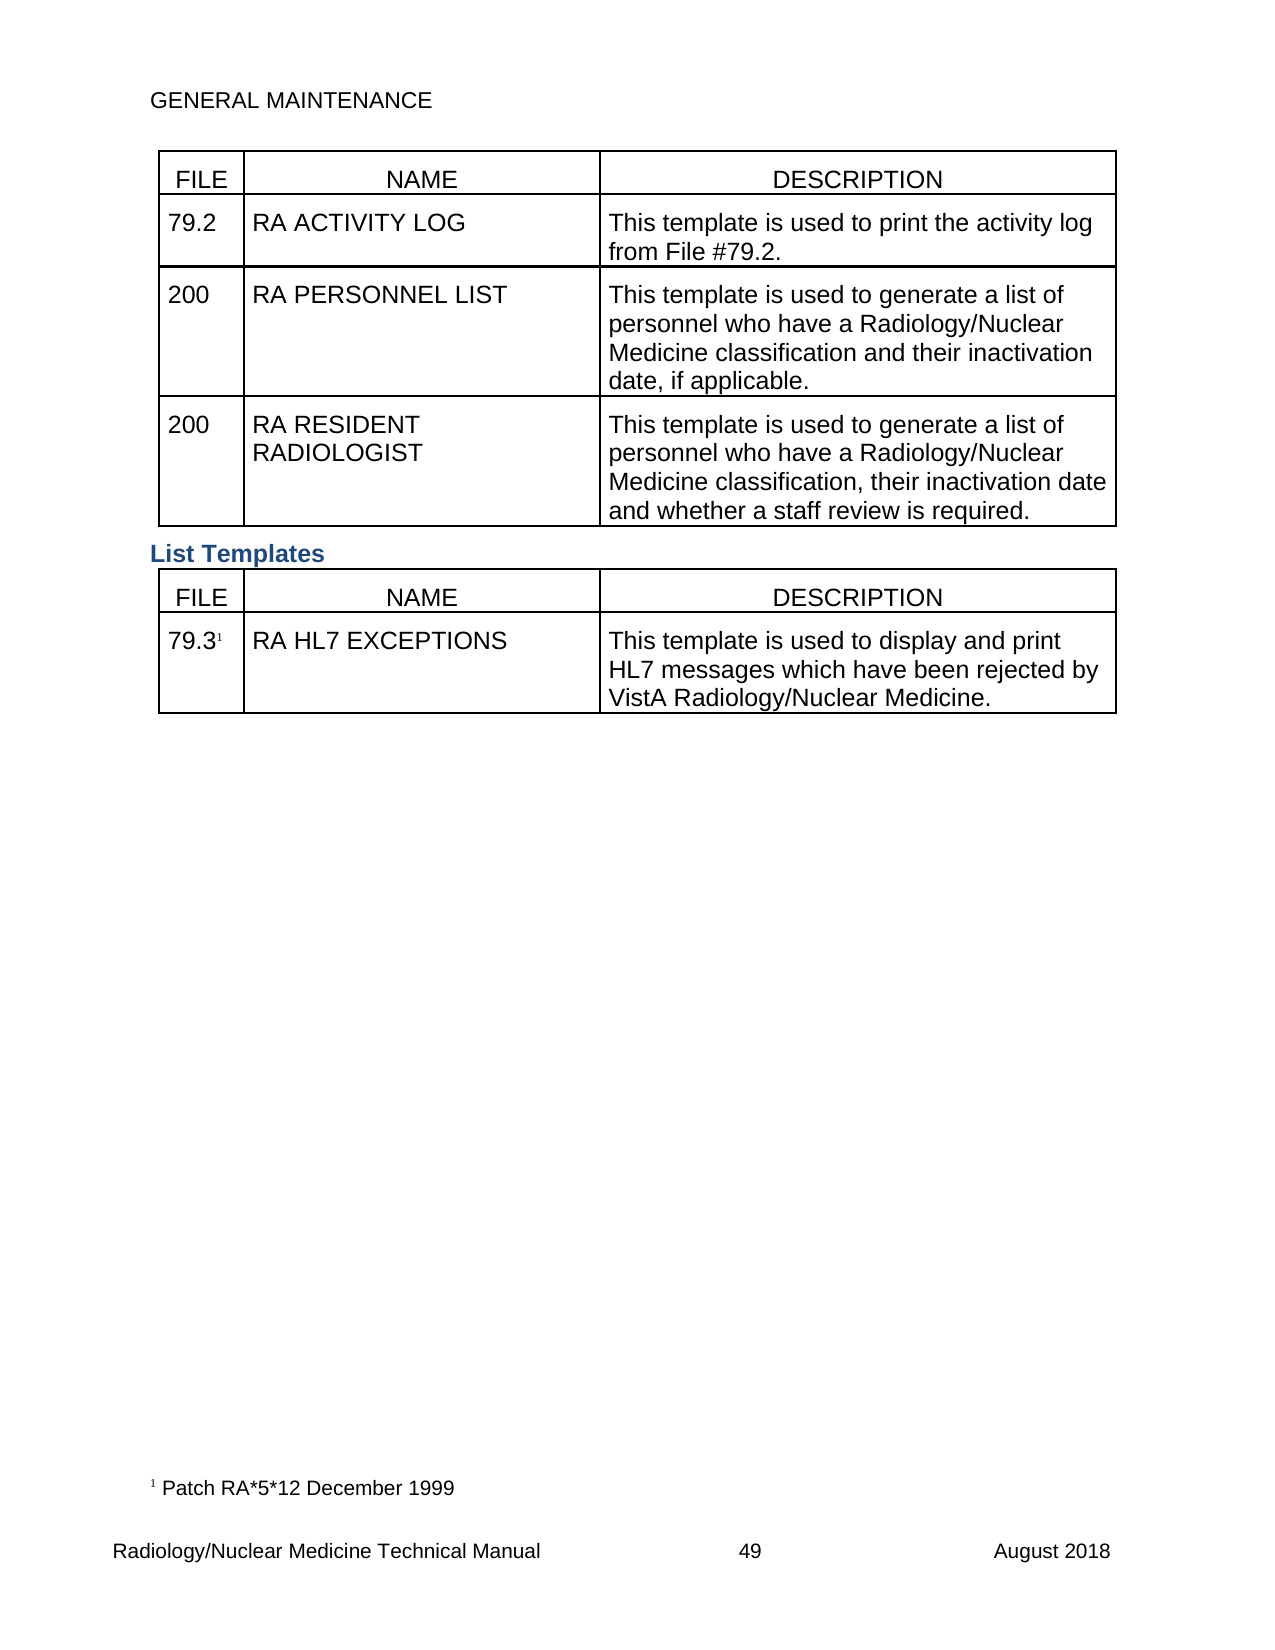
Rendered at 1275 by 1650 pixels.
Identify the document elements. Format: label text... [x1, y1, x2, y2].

table_header NAME [245, 152, 599, 193]
table_cell This template is used to generate a list of personnel who have a Radiology/Nuclear Medicine classification and their inactivation date, if applicable. [601, 268, 1115, 395]
table_header FILE [160, 152, 243, 193]
subtitle List Templates [150, 539, 1125, 568]
table_cell RA HL7 EXCEPTIONS [245, 613, 599, 712]
table_cell This template is used to print the activity log from File #79.2. [601, 195, 1115, 265]
table_cell 200 [160, 397, 243, 524]
table_cell 79.2 [160, 195, 243, 265]
table_cell RA RESIDENT RADIOLOGIST [245, 397, 599, 524]
table_cell RA PERSONNEL LIST [245, 268, 599, 395]
table_cell RA ACTIVITY LOG [245, 195, 599, 265]
table_cell This template is used to generate a list of personnel who have a Radiology/Nuclear Medicine classification, their inactivation date and whether a staff review is required. [601, 397, 1115, 524]
table_header DESCRIPTION [601, 152, 1115, 193]
table_header DESCRIPTION [601, 570, 1115, 611]
table_cell 200 [160, 268, 243, 395]
table_header NAME [245, 570, 599, 611]
table_cell This template is used to display and print HL7 messages which have been rejected by VistA Radiology/Nuclear Medicine. [601, 613, 1115, 712]
table_header FILE [160, 570, 243, 611]
table_cell 79.3 [160, 613, 243, 712]
